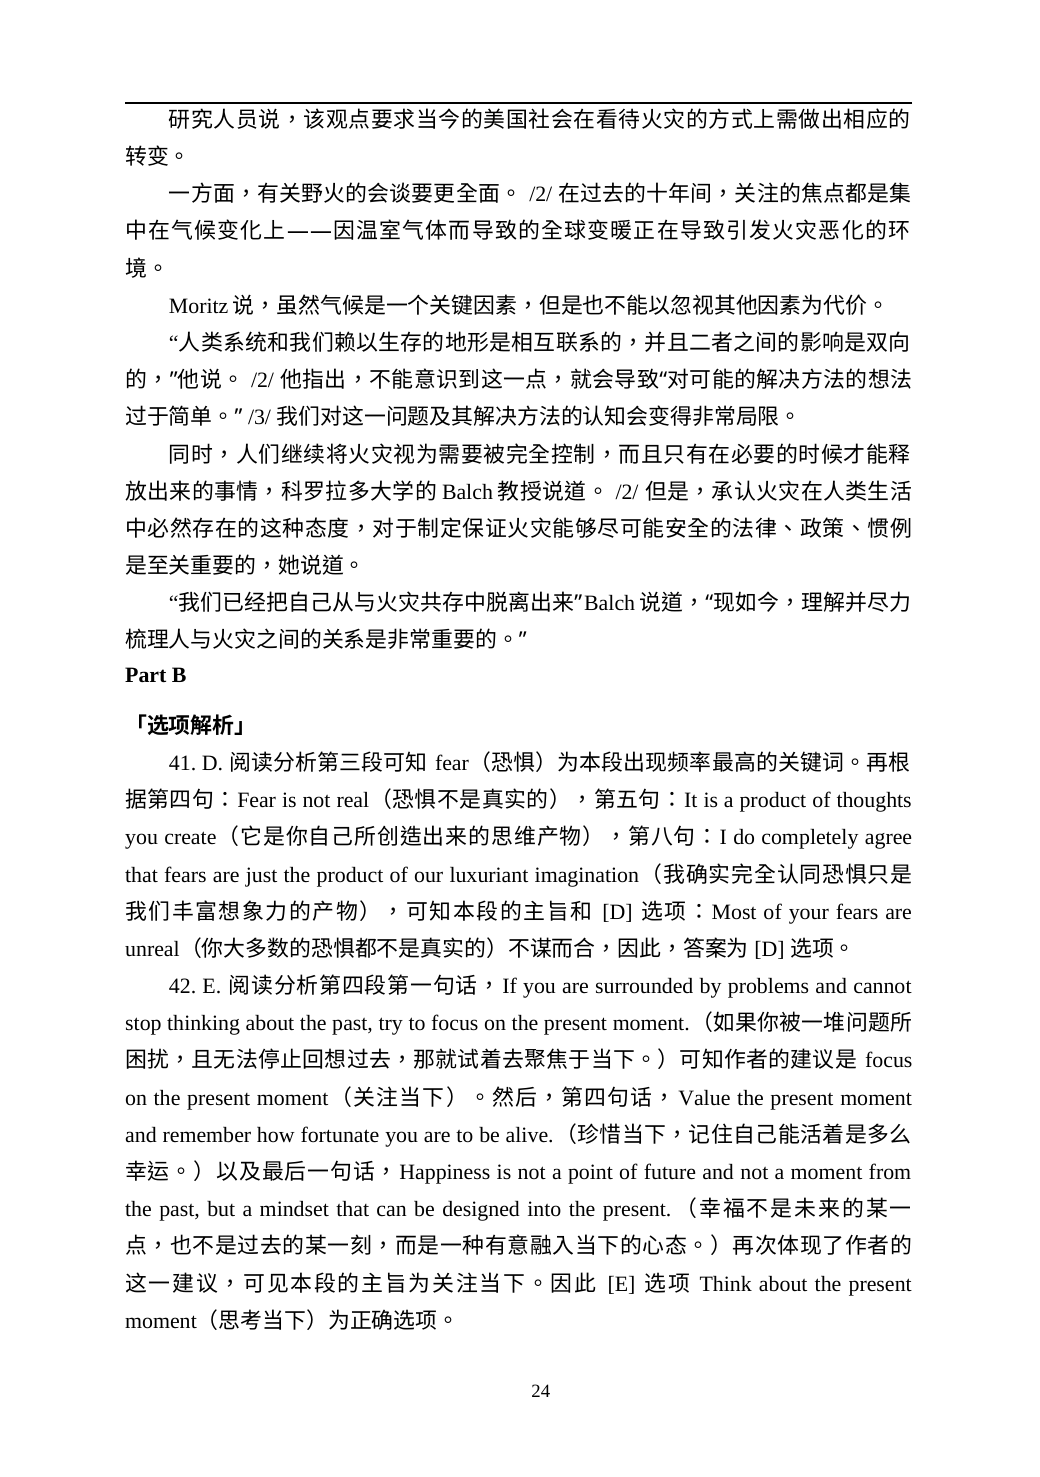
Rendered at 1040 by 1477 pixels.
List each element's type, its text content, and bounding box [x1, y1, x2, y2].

text 42. E. 阅读分析第四段第一句话，If you are surrounded by problems and cannot stop thinking about the past, try to focus on the present moment.（如果你被一堆问题所困扰，且无法停止回想过去，那就试着去聚焦于当下。）可知作者的建议是 focus on the present moment（关注当下）。然后，第四句话，Value the present moment and remember how fortunate you are to be alive.（珍惜当下，记住自己能活着是多么幸运。）以及最后一句话，Happiness is not a point of future and not a moment from the past, but a mindset that can be designed into the present.（幸福不是未来的某一点，也不是过去的某一刻，而是一种有意融入当下的心态。）再次体现了作者的这一建议，可见本段的主旨为关注当下。因此 [E] 选项 Think about the present moment（思考当下）为正确选项。 [125, 970, 912, 1334]
text 「选项解析」 [125, 710, 912, 739]
text “我们已经把自己从与火灾共存中脱离出来”Balch说道，“现如今，理解并尽力梳理人与火灾之间的关系是非常重要的。” [125, 587, 912, 654]
text Moritz说，虽然气候是一个关键因素，但是也不能以忽视其他因素为代价。 [125, 290, 912, 319]
text 一方面，有关野火的会谈要更全面。 /2/ 在过去的十年间，关注的焦点都是集中在气候变化上——因温室气体而导致的全球变暖正在导致引发火灾恶化的环境。 [125, 178, 912, 282]
text “人类系统和我们赖以生存的地形是相互联系的，并且二者之间的影响是双向的，”他说。 /2/ 他指出，不能意识到这一点，就会导致“对可能的解决方法的想法过于简单。” /3/ 我们对这一问题及其解决方法的认知会变得非常局限。 [125, 327, 912, 431]
text 同时，人们继续将火灾视为需要被完全控制，而且只有在必要的时候才能释放出来的事情，科罗拉多大学的Balch教授说道。 /2/ 但是，承认火灾在人类生活中必然存在的这种态度，对于制定保证火灾能够尽可能安全的法律、政策、惯例是至关重要的，她说道。 [125, 438, 912, 580]
text 研究人员说，该观点要求当今的美国社会在看待火灾的方式上需做出相应的转变。 [125, 104, 912, 171]
text 41. D. 阅读分析第三段可知 fear（恐惧）为本段出现频率最高的关键词。再根据第四句：Fear is not real（恐惧不是真实的），第五句：It is a product of thoughts you create（它是你自己所创造出来的思维产物），第八句：I do completely agree that fears are just the product of our luxuriant imagination（我确实完全认同恐惧只是我们丰富想象力的产物），可知本段的主旨和 [D] 选项：Most of your fears are unreal（你大多数的恐惧都不是真实的）不谋而合，因此，答案为 [D] 选项。 [125, 747, 912, 963]
text Part B [125, 662, 912, 687]
